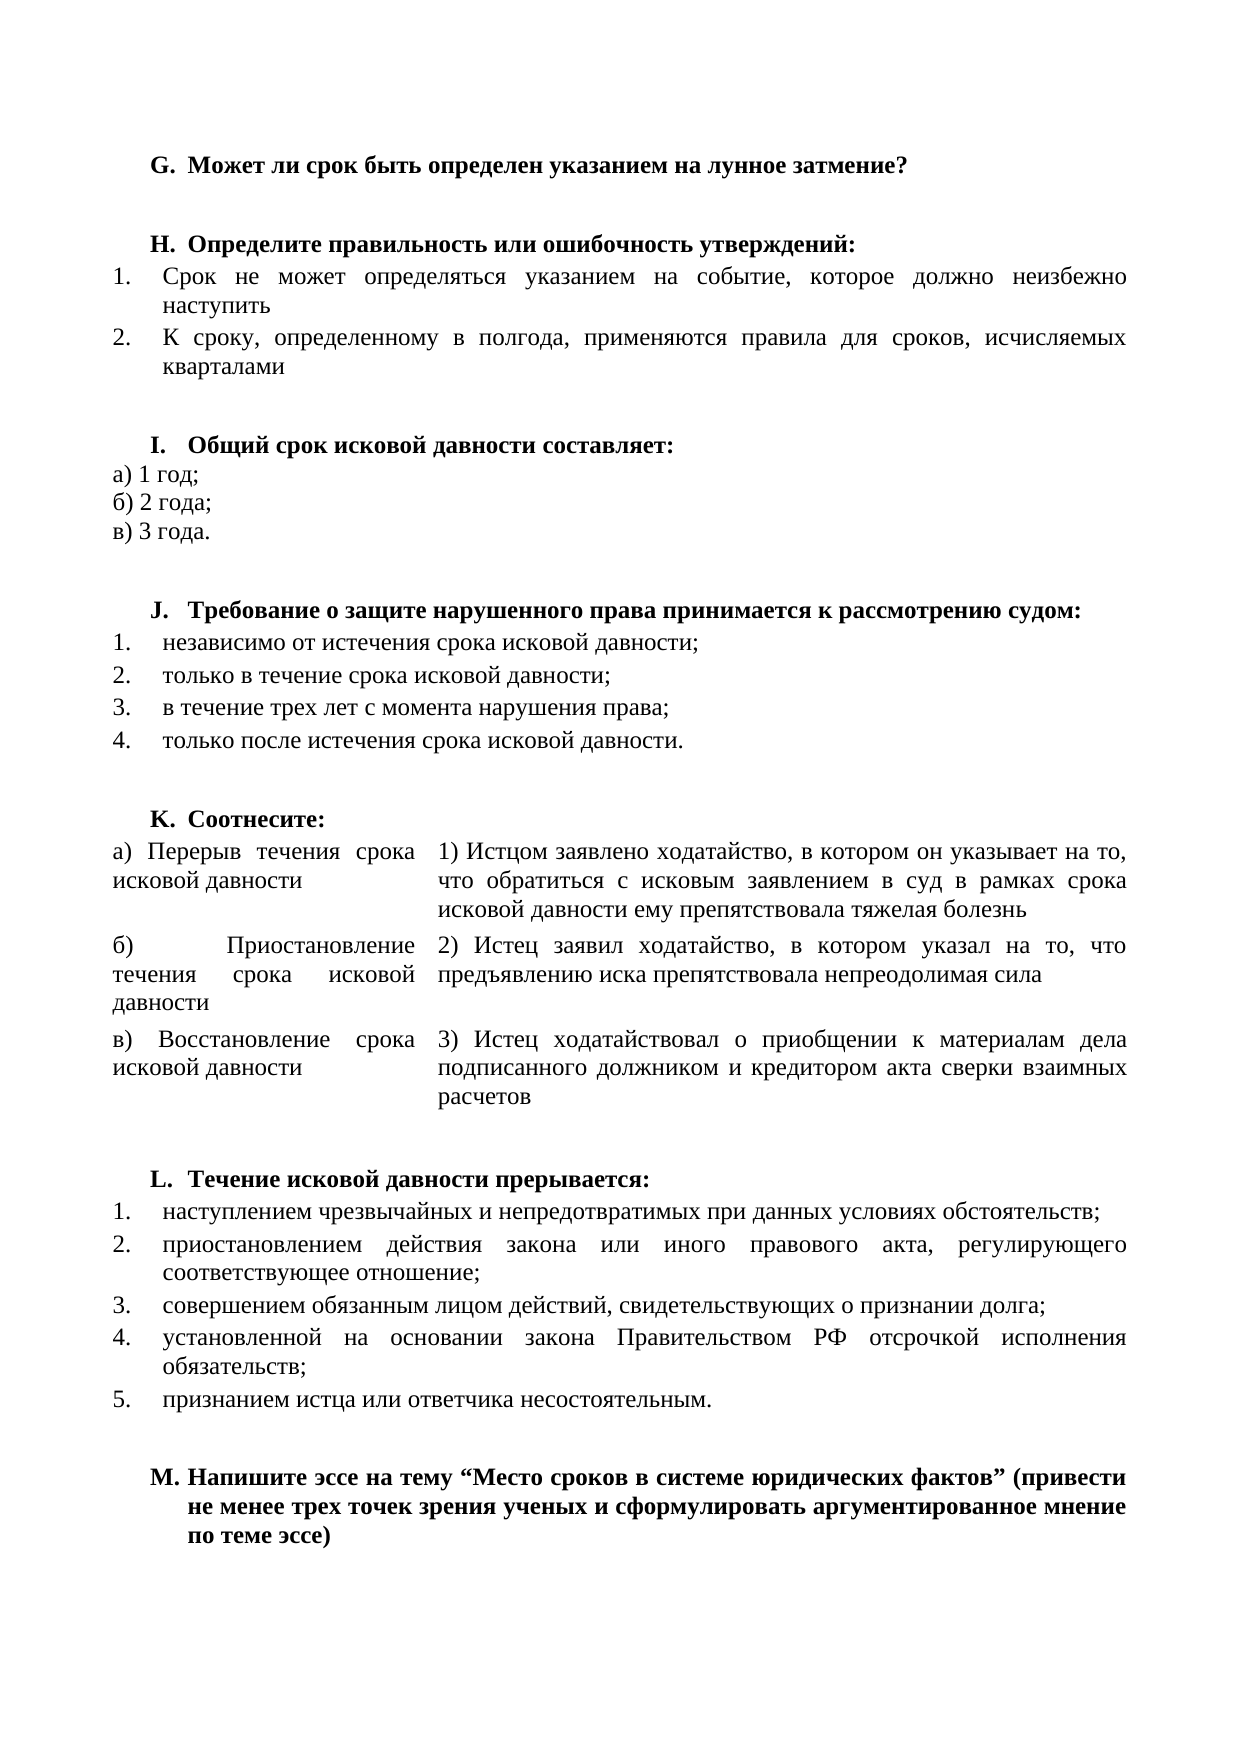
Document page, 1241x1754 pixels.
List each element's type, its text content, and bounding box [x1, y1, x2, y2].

subtitle Определите правильность или ошибочность утверждений: [150, 229, 1128, 257]
subtitle Течение исковой давности прерывается: [150, 1164, 1128, 1192]
table_cell б) Приостановление течения срока исковой давности [101, 926, 426, 1020]
list приостановлением действия закона или иного правового акта, регулирующего соответствующее отношение; [112, 1229, 1128, 1286]
list установленной на основании закона Правительством РФ отсрочкой исполнения обязательств; [112, 1322, 1128, 1380]
table_cell 2) Истец заявил ходатайство, в котором указал на то, что предъявлению иска препятствовала непреодолимая сила [426, 926, 1139, 1020]
subtitle Напишите эссе на тему “Место сроков в системе юридических фактов” (привести не менее трех точек зрения ученых и сформулировать аргументированное мнение по теме эссе) [150, 1462, 1128, 1549]
text а) 1 год; [112, 459, 1128, 487]
text б) 2 года; [112, 487, 1128, 516]
list К сроку, определенному в полгода, применяются правила для сроков, исчисляемых кварталами [112, 322, 1128, 380]
subtitle Может ли срок быть определен указанием на лунное затмение? [150, 150, 1128, 179]
subtitle Соотнесите: [150, 804, 1128, 832]
list совершением обязанным лицом действий, свидетельствующих о признании долга; [112, 1290, 1128, 1319]
table_header а) Перерыв течения срока исковой давности [101, 833, 426, 926]
table_header 1) Истцом заявлено ходатайство, в котором он указывает на то, что обратиться с исковым заявлением в суд в рамках срока исковой давности ему препятствовала тяжелая болезнь [426, 833, 1139, 926]
list Срок не может определяться указанием на событие, которое должно неизбежно наступить [112, 261, 1128, 319]
list только в течение срока исковой давности; [112, 660, 1128, 689]
list только после истечения срока исковой давности. [112, 725, 1128, 754]
subtitle Требование о защите нарушенного права принимается к рассмотрению судом: [150, 595, 1128, 624]
list в течение трех лет с момента нарушения права; [112, 692, 1128, 721]
list независимо от истечения срока исковой давности; [112, 627, 1128, 656]
list наступлением чрезвычайных и непредотвратимых при данных условиях обстоятельств; [112, 1196, 1128, 1225]
list признанием истца или ответчика несостоятельным. [112, 1384, 1128, 1412]
text в) 3 года. [112, 516, 1128, 545]
table_cell в) Восстановление срока исковой давности [101, 1020, 426, 1114]
table_cell 3) Истец ходатайствовал о приобщении к материалам дела подписанного должником и кредитором акта сверки взаимных расчетов [426, 1020, 1139, 1114]
subtitle Общий срок исковой давности составляет: [150, 430, 1128, 459]
